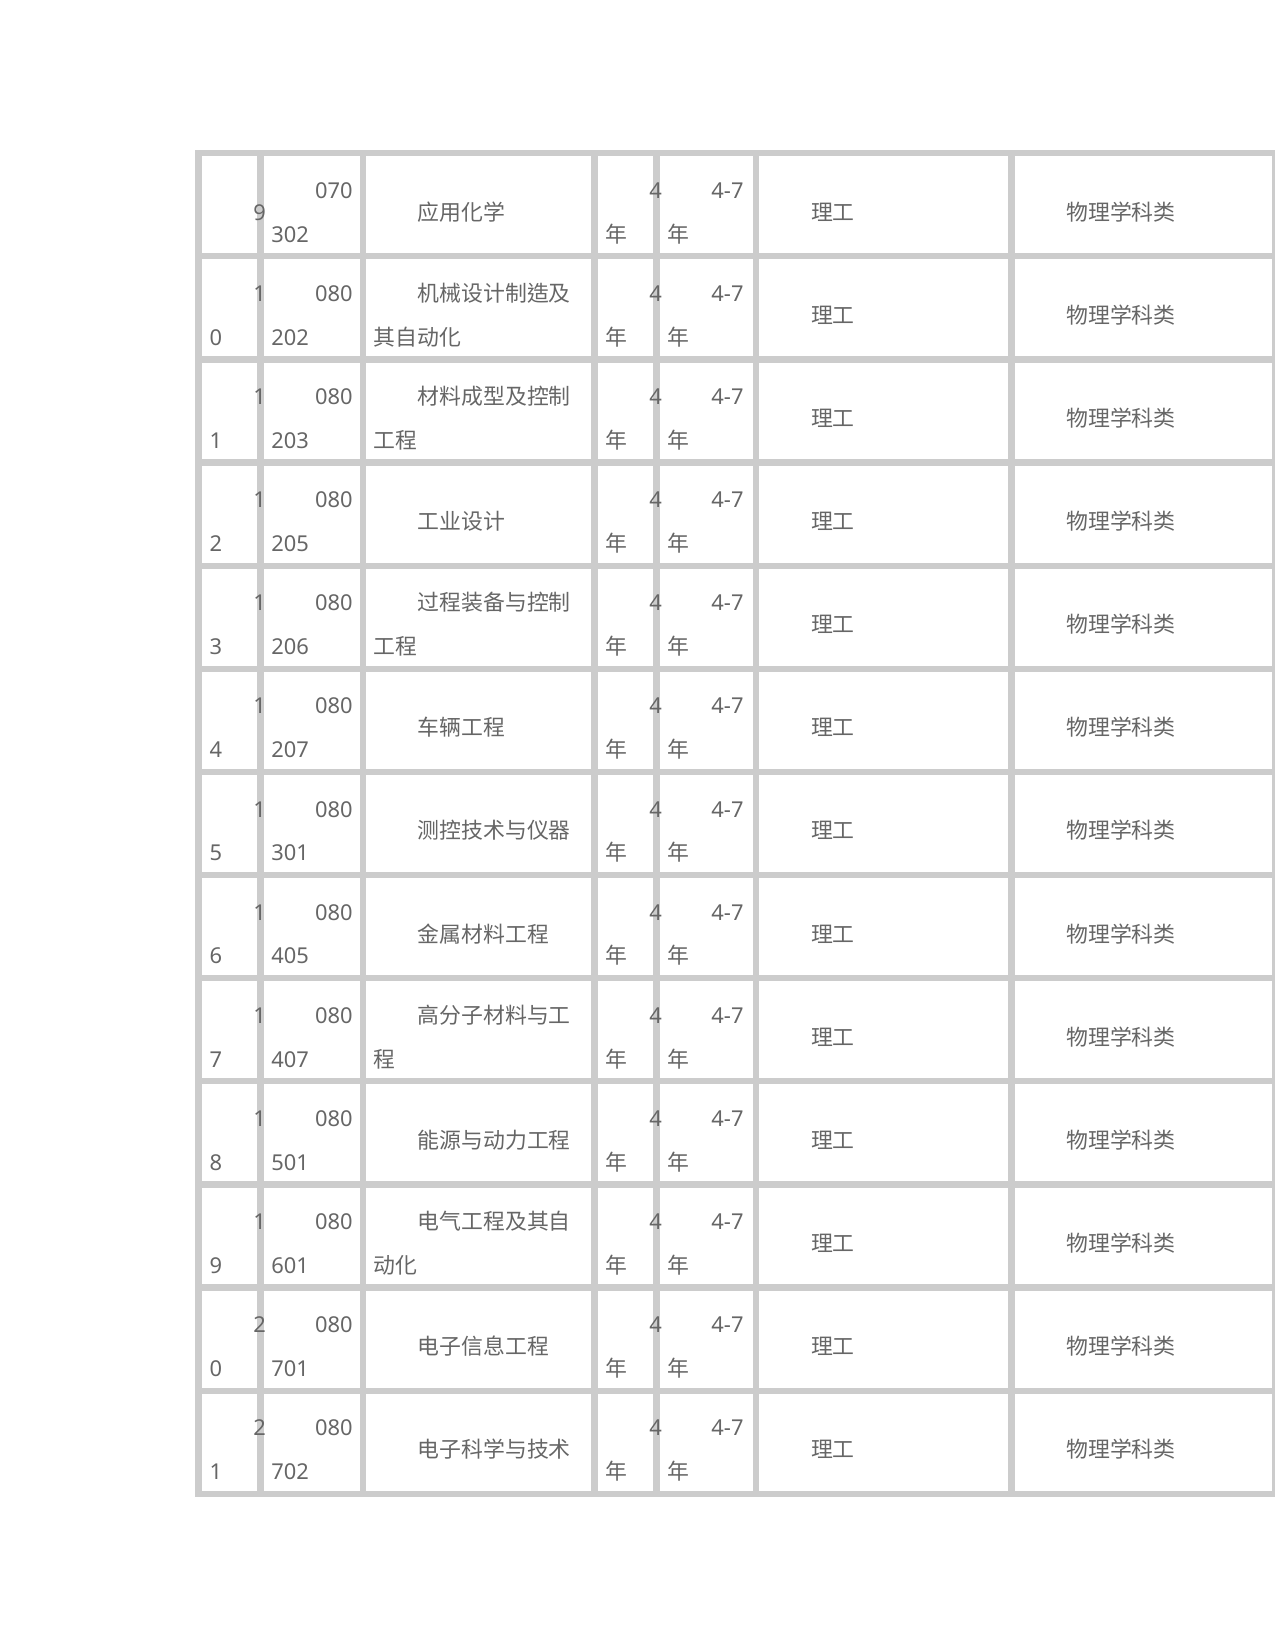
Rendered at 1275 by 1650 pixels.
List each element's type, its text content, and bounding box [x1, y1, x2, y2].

table_cell 理工 [759, 466, 1008, 562]
table_cell 4年 [598, 1394, 653, 1491]
table_cell 理工 [759, 1291, 1008, 1387]
table_cell 4-7年 [660, 156, 753, 253]
table_cell 4-7年 [660, 1394, 753, 1491]
table_cell 物理学科类 [1015, 1084, 1272, 1181]
table_cell 理工 [759, 878, 1008, 975]
table_cell 物理学科类 [1015, 466, 1272, 562]
table_cell 理工 [759, 363, 1008, 459]
table_cell 4-7年 [660, 259, 753, 356]
table_cell 材料成型及控制工程 [366, 363, 591, 459]
table_cell 能源与动力工程 [366, 1084, 591, 1181]
table_cell 080205 [264, 466, 360, 562]
table_cell 080206 [264, 569, 360, 666]
table_cell 理工 [759, 259, 1008, 356]
table_cell 080601 [264, 1188, 360, 1284]
table_cell 4-7年 [660, 672, 753, 769]
table_cell 工业设计 [366, 466, 591, 562]
table_cell 15 [202, 775, 257, 872]
table_cell 4年 [598, 569, 653, 666]
table_cell 物理学科类 [1015, 775, 1272, 872]
table_cell 070302 [264, 156, 360, 253]
table_cell 080203 [264, 363, 360, 459]
table_cell 4年 [598, 156, 653, 253]
table_cell 080701 [264, 1291, 360, 1387]
table_cell 4-7年 [660, 878, 753, 975]
table_cell 4年 [598, 1188, 653, 1284]
table_cell 物理学科类 [1015, 1291, 1272, 1387]
table_cell 高分子材料与工程 [366, 981, 591, 1078]
table_cell 080702 [264, 1394, 360, 1491]
table_cell 080405 [264, 878, 360, 975]
table_cell 理工 [759, 1188, 1008, 1284]
table_cell 理工 [759, 981, 1008, 1078]
table_cell 车辆工程 [366, 672, 591, 769]
table_cell 4-7年 [660, 363, 753, 459]
table_cell 理工 [759, 1394, 1008, 1491]
table_cell 080501 [264, 1084, 360, 1181]
table_cell 应用化学 [366, 156, 591, 253]
table_cell 19 [202, 1188, 257, 1284]
table_cell 20 [202, 1291, 257, 1387]
table_cell 21 [202, 1394, 257, 1491]
table_cell 机械设计制造及其自动化 [366, 259, 591, 356]
table_cell 4-7年 [660, 1084, 753, 1181]
table_cell 金属材料工程 [366, 878, 591, 975]
table_cell 4-7年 [660, 569, 753, 666]
table_cell 电子信息工程 [366, 1291, 591, 1387]
table_cell 080207 [264, 672, 360, 769]
table_cell 物理学科类 [1015, 259, 1272, 356]
table_cell 4年 [598, 466, 653, 562]
table_cell 理工 [759, 672, 1008, 769]
table_cell 10 [202, 259, 257, 356]
table_cell 4年 [598, 878, 653, 975]
table_cell 物理学科类 [1015, 1394, 1272, 1491]
table_cell 4年 [598, 259, 653, 356]
table_cell 理工 [759, 569, 1008, 666]
table_cell 4年 [598, 775, 653, 872]
table_cell 16 [202, 878, 257, 975]
table_cell 4-7年 [660, 1291, 753, 1387]
table_cell 11 [202, 363, 257, 459]
table_cell 物理学科类 [1015, 363, 1272, 459]
table_cell 4-7年 [660, 466, 753, 562]
table_cell 14 [202, 672, 257, 769]
table_cell 4-7年 [660, 775, 753, 872]
table_cell 测控技术与仪器 [366, 775, 591, 872]
table_cell 电子科学与技术 [366, 1394, 591, 1491]
table_cell 4年 [598, 981, 653, 1078]
table_cell 4年 [598, 1084, 653, 1181]
table_cell 080407 [264, 981, 360, 1078]
table_cell 18 [202, 1084, 257, 1181]
table_cell 4年 [598, 1291, 653, 1387]
table_cell 物理学科类 [1015, 878, 1272, 975]
table_cell 4年 [598, 363, 653, 459]
table_cell 电气工程及其自动化 [366, 1188, 591, 1284]
table_cell 17 [202, 981, 257, 1078]
table_cell 理工 [759, 156, 1008, 253]
table_cell 4年 [598, 672, 653, 769]
table_cell 12 [202, 466, 257, 562]
table_cell 物理学科类 [1015, 1188, 1272, 1284]
table_cell 理工 [759, 775, 1008, 872]
table_cell 4-7年 [660, 981, 753, 1078]
table_cell 080301 [264, 775, 360, 872]
table_cell 理工 [759, 1084, 1008, 1181]
table_cell 4-7年 [660, 1188, 753, 1284]
table_cell 物理学科类 [1015, 569, 1272, 666]
table_cell 物理学科类 [1015, 672, 1272, 769]
table_cell 9 [202, 156, 257, 253]
table_cell 13 [202, 569, 257, 666]
table_cell 物理学科类 [1015, 981, 1272, 1078]
table_cell 过程装备与控制工程 [366, 569, 591, 666]
table_cell 物理学科类 [1015, 156, 1272, 253]
table_cell 080202 [264, 259, 360, 356]
